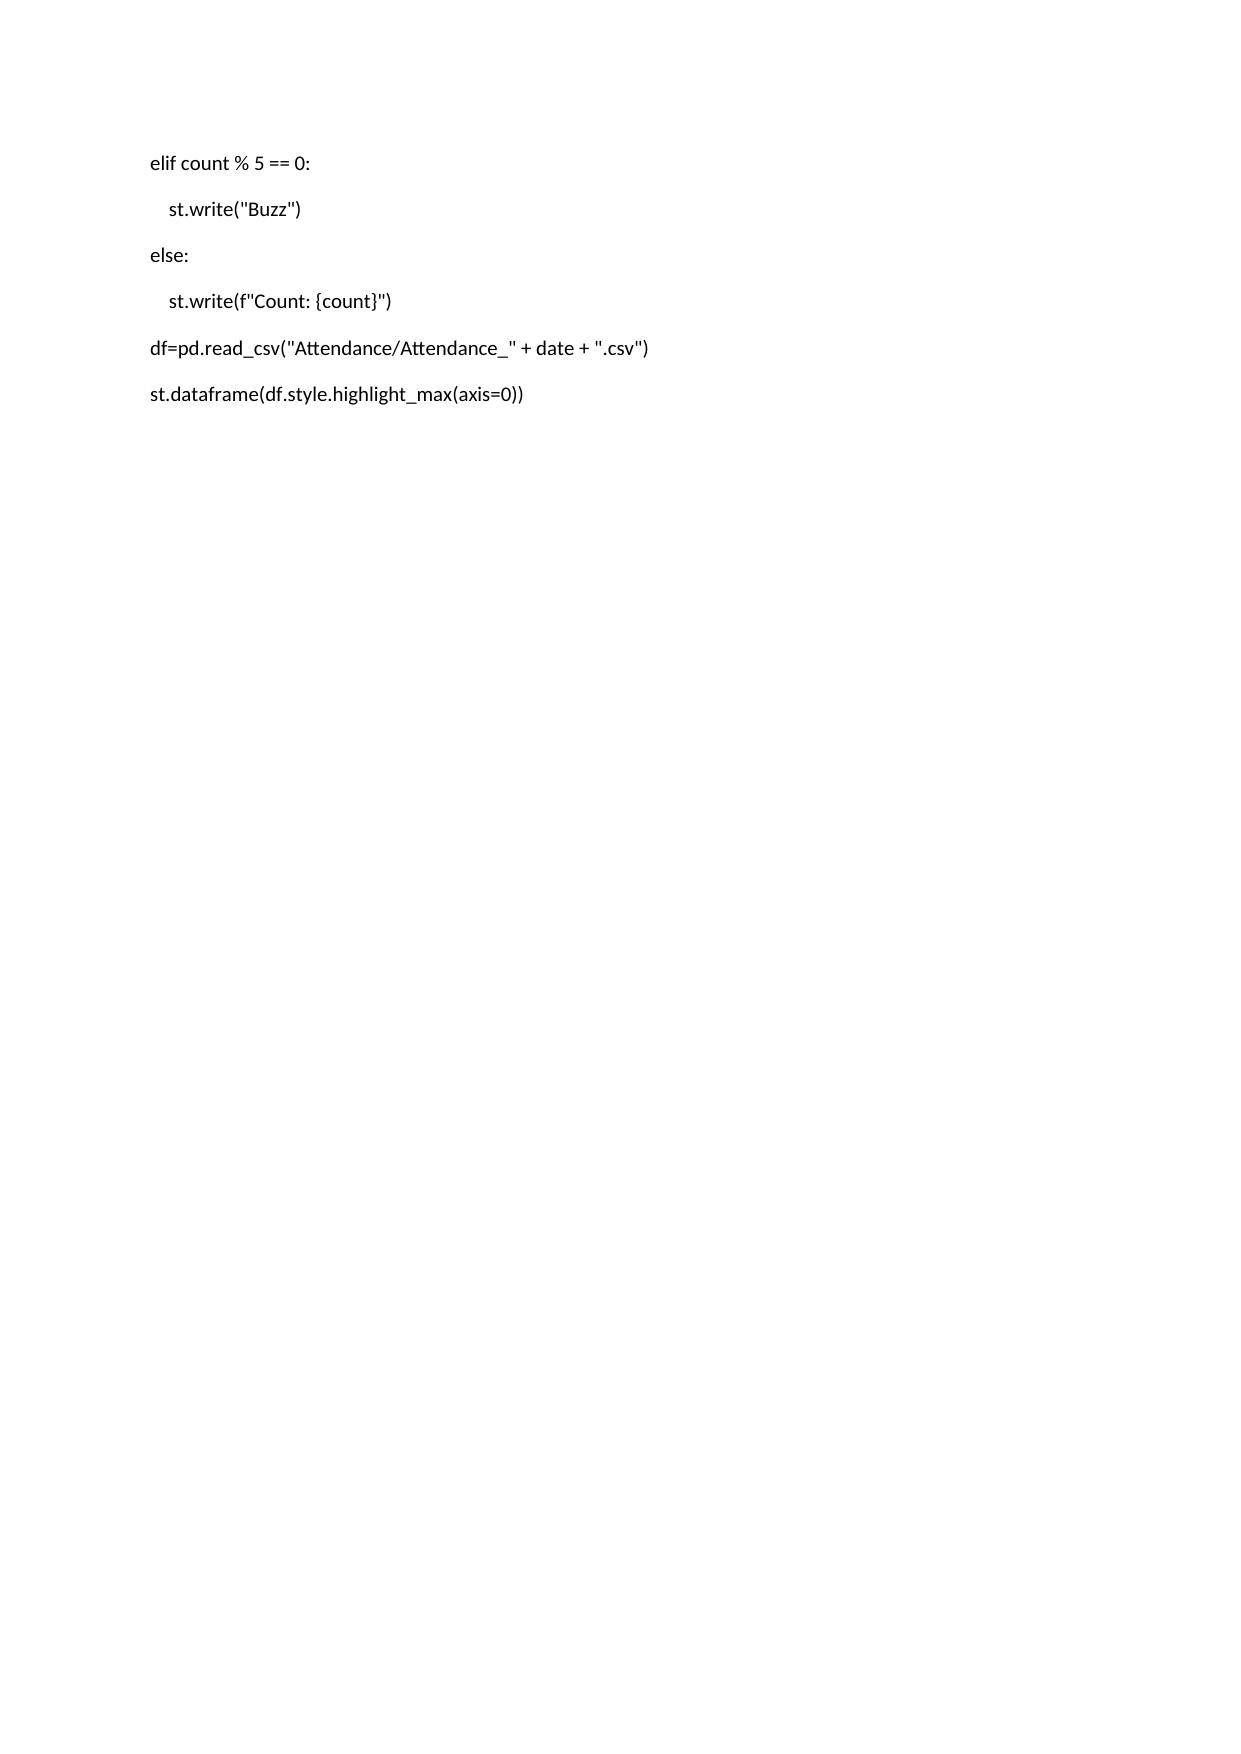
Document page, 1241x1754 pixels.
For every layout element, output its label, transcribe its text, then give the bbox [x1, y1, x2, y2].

text st.write("Buzz") [150, 196, 1090, 222]
text st.write(f"Count: {count}") [150, 289, 1090, 314]
text else: [150, 242, 1090, 268]
text elif count % 5 == 0: [150, 150, 1090, 175]
text st.dataframe(df.style.highlight_max(axis=0)) [150, 381, 1090, 407]
text df=pd.read_csv("Attendance/Attendance_" + date + ".csv") [150, 335, 1090, 360]
